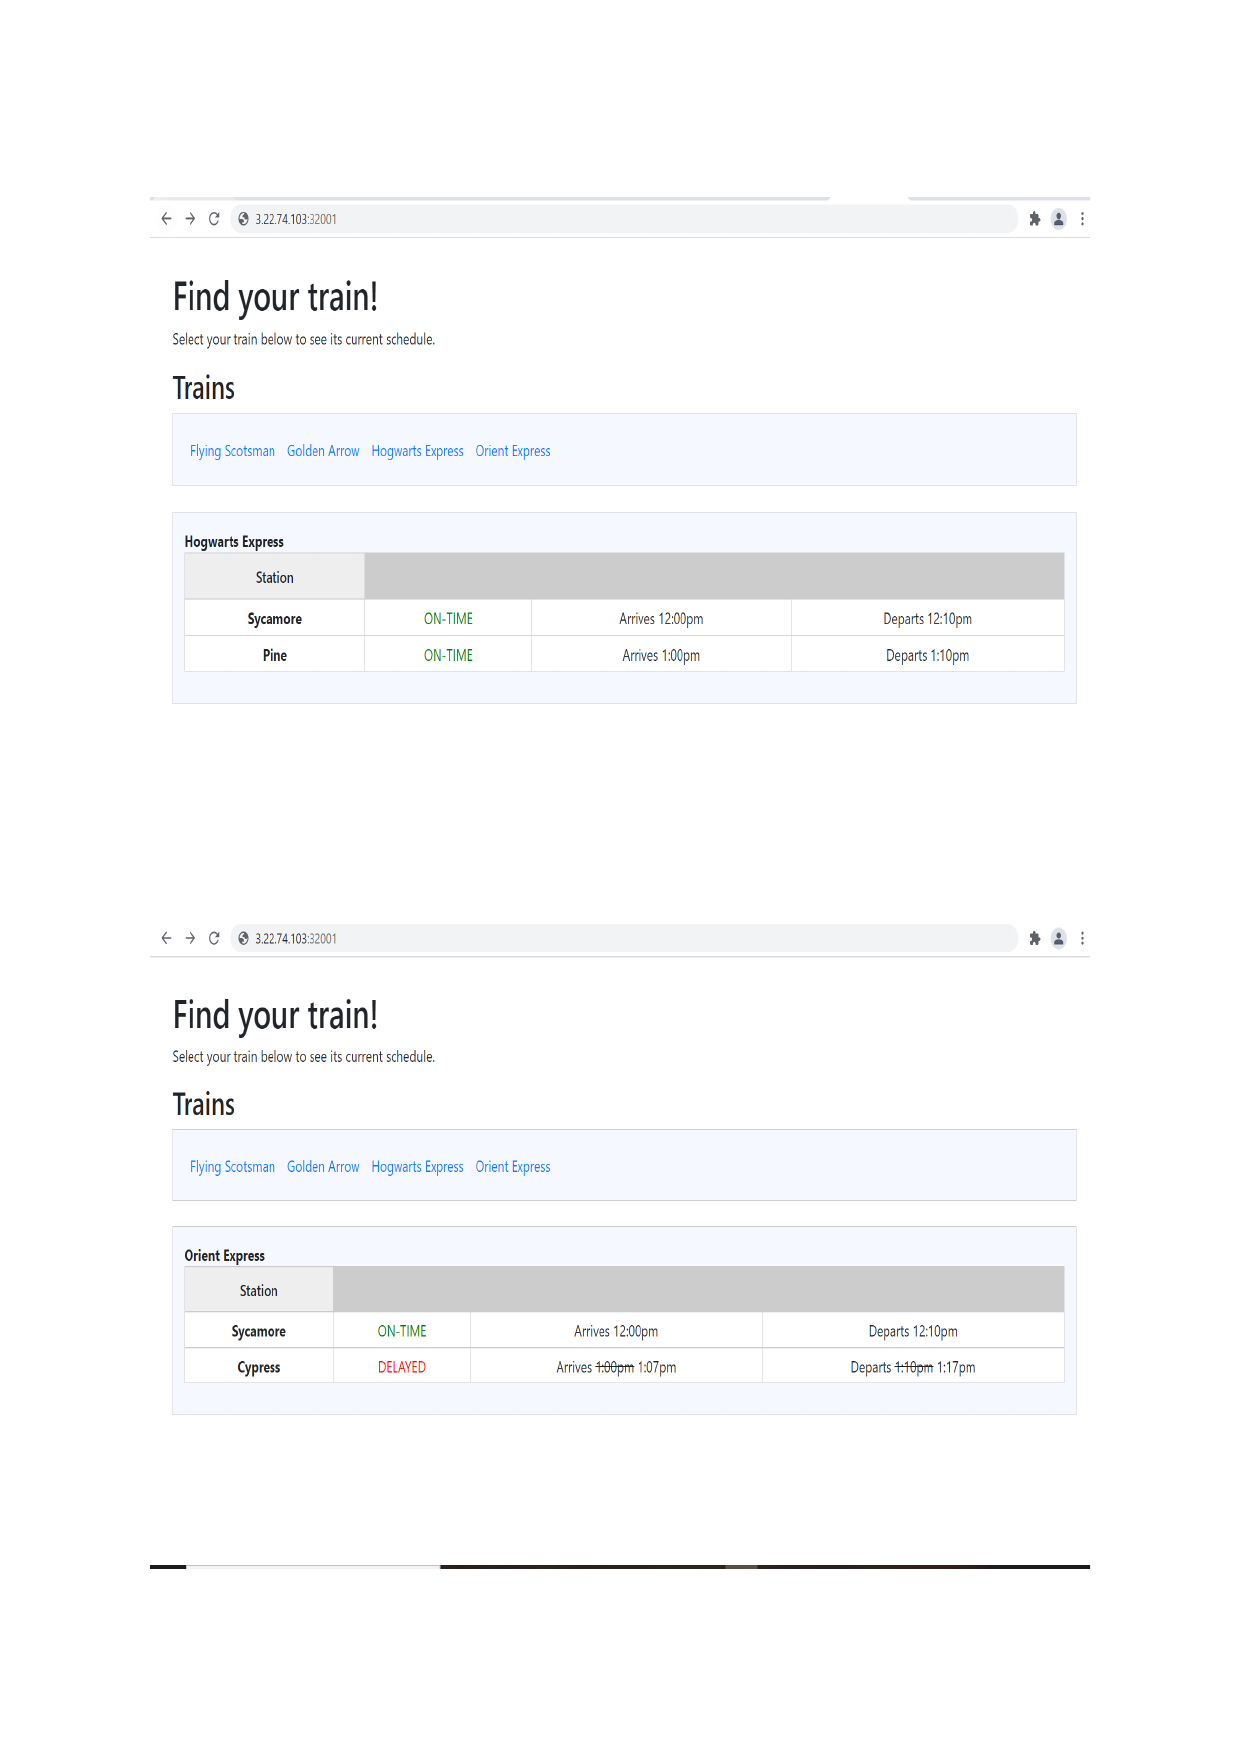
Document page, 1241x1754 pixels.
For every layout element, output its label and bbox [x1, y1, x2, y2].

picture [150, 920, 1091, 1569]
picture [150, 197, 1091, 856]
